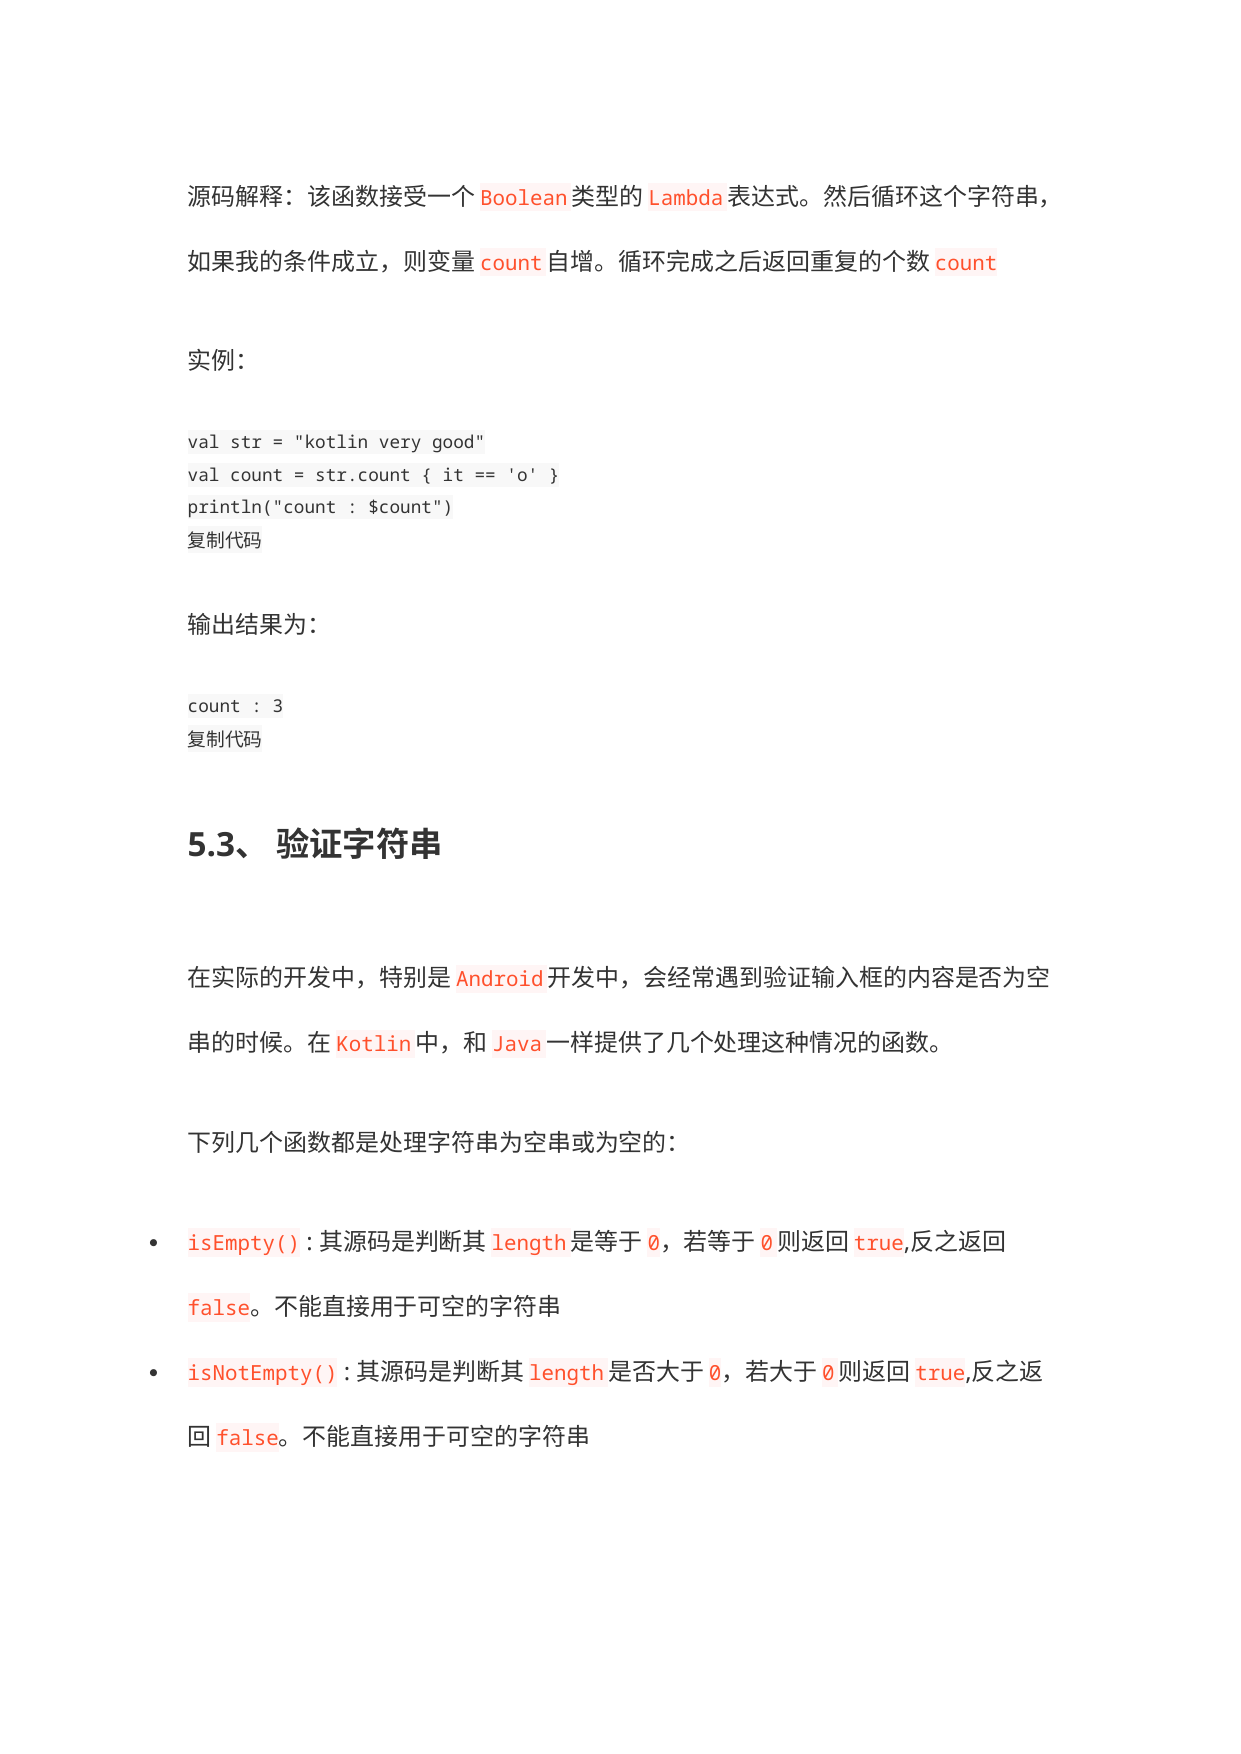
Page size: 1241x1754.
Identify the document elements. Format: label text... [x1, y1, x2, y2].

text 实例： [187, 326, 1053, 391]
subtitle 5.3、 验证字符串 [187, 809, 1053, 874]
text val count = str.count { it == 'o' } [187, 458, 1053, 491]
text val str = "kotlin very good" [187, 426, 1053, 458]
text 在实际的开发中，特别是Android开发中，会经常遇到验证输入框的内容是否为空串的时候。在Kotlin中，和Java一样提供了几个处理这种情况的函数。 [187, 944, 1053, 1074]
text 源码解释：该函数接受一个Boolean类型的Lambda表达式。然后循环这个字符串，如果我的条件成立，则变量count自增。循环完成之后返回重复的个数count [187, 162, 1053, 292]
text 输出结果为： [187, 590, 1053, 655]
text 复制代码 [187, 523, 1053, 556]
text 下列几个函数都是处理字符串为空串或为空的： [187, 1108, 1053, 1173]
text println("count : $count") [187, 491, 1053, 523]
list isEmpty() : 其源码是判断其length是等于0，若等于0则返回true,反之返回false。不能直接用于可空的字符串 [150, 1208, 1053, 1338]
list isNotEmpty() : 其源码是判断其length是否大于0，若大于0则返回true,反之返回false。不能直接用于可空的字符串 [150, 1338, 1053, 1468]
text 复制代码 [187, 722, 1053, 754]
text count : 3 [187, 689, 1053, 722]
